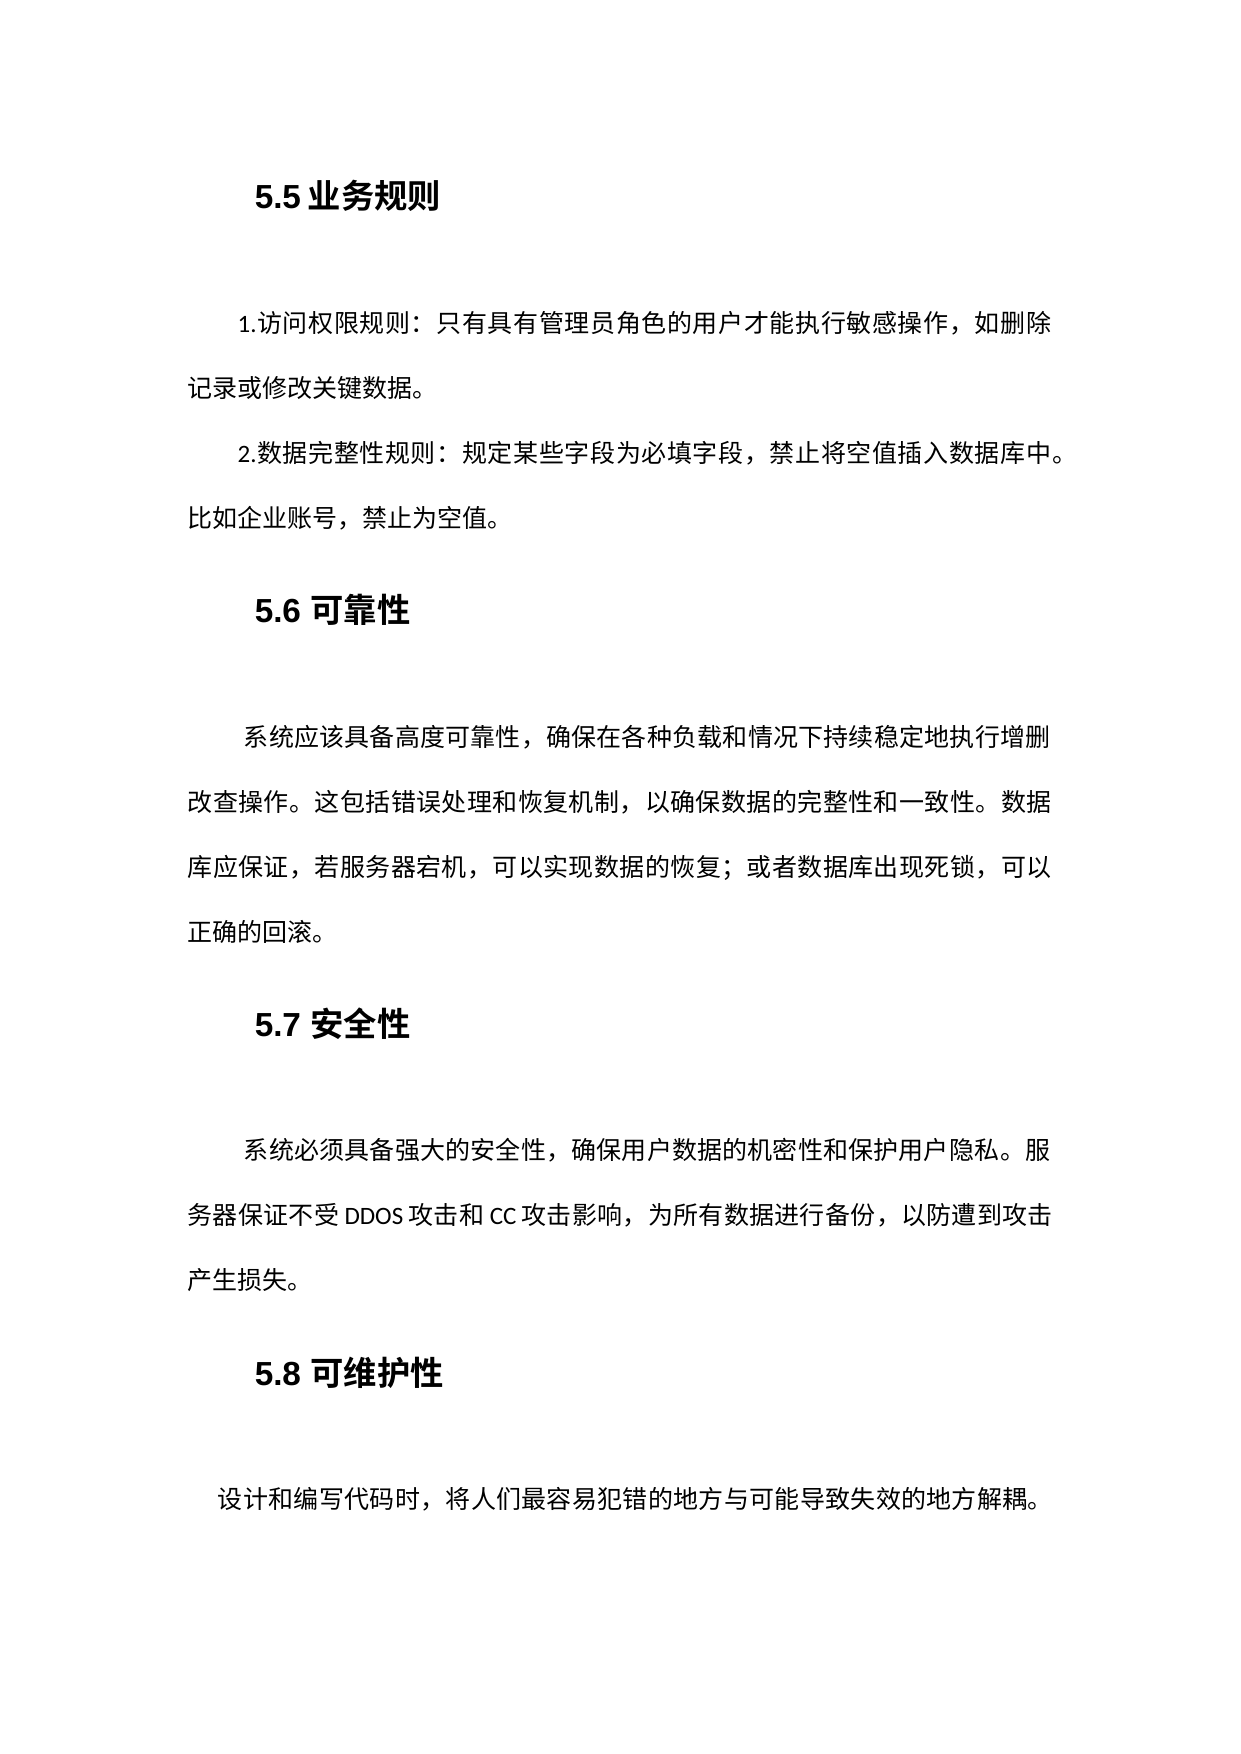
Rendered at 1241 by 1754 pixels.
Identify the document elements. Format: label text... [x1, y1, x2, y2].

subtitle 5.6 可靠性 [187, 576, 1053, 641]
text 系统应该具备高度可靠性，确保在各种负载和情况下持续稳定地执行增删改查操作。这包括错误处理和恢复机制，以确保数据的完整性和一致性。数据库应保证，若服务器宕机，可以实现数据的恢复；或者数据库出现死锁，可以正确的回滚。 [187, 703, 1053, 963]
subtitle 5.8 可维护性 [187, 1338, 1053, 1403]
text 1.访问权限规则：只有具有管理员角色的用户才能执行敏感操作，如删除记录或修改关键数据。 [187, 289, 1053, 419]
text 2.数据完整性规则：规定某些字段为必填字段，禁止将空值插入数据库中。比如企业账号，禁止为空值。 [187, 419, 1053, 549]
subtitle 5.5业务规则 [187, 162, 1053, 227]
subtitle 5.7 安全性 [187, 990, 1053, 1055]
text 系统必须具备强大的安全性，确保用户数据的机密性和保护用户隐私。服务器保证不受DDOS攻击和CC攻击影响，为所有数据进行备份，以防遭到攻击产生损失。 [187, 1116, 1053, 1311]
text 设计和编写代码时，将人们最容易犯错的地方与可能导致失效的地方解耦。特别是提供一个功能齐全的非生产环境沙箱，使人们可以在不影响真实用户的情况下，使用真实数据安全地探索和实验。 [187, 1465, 1053, 1530]
